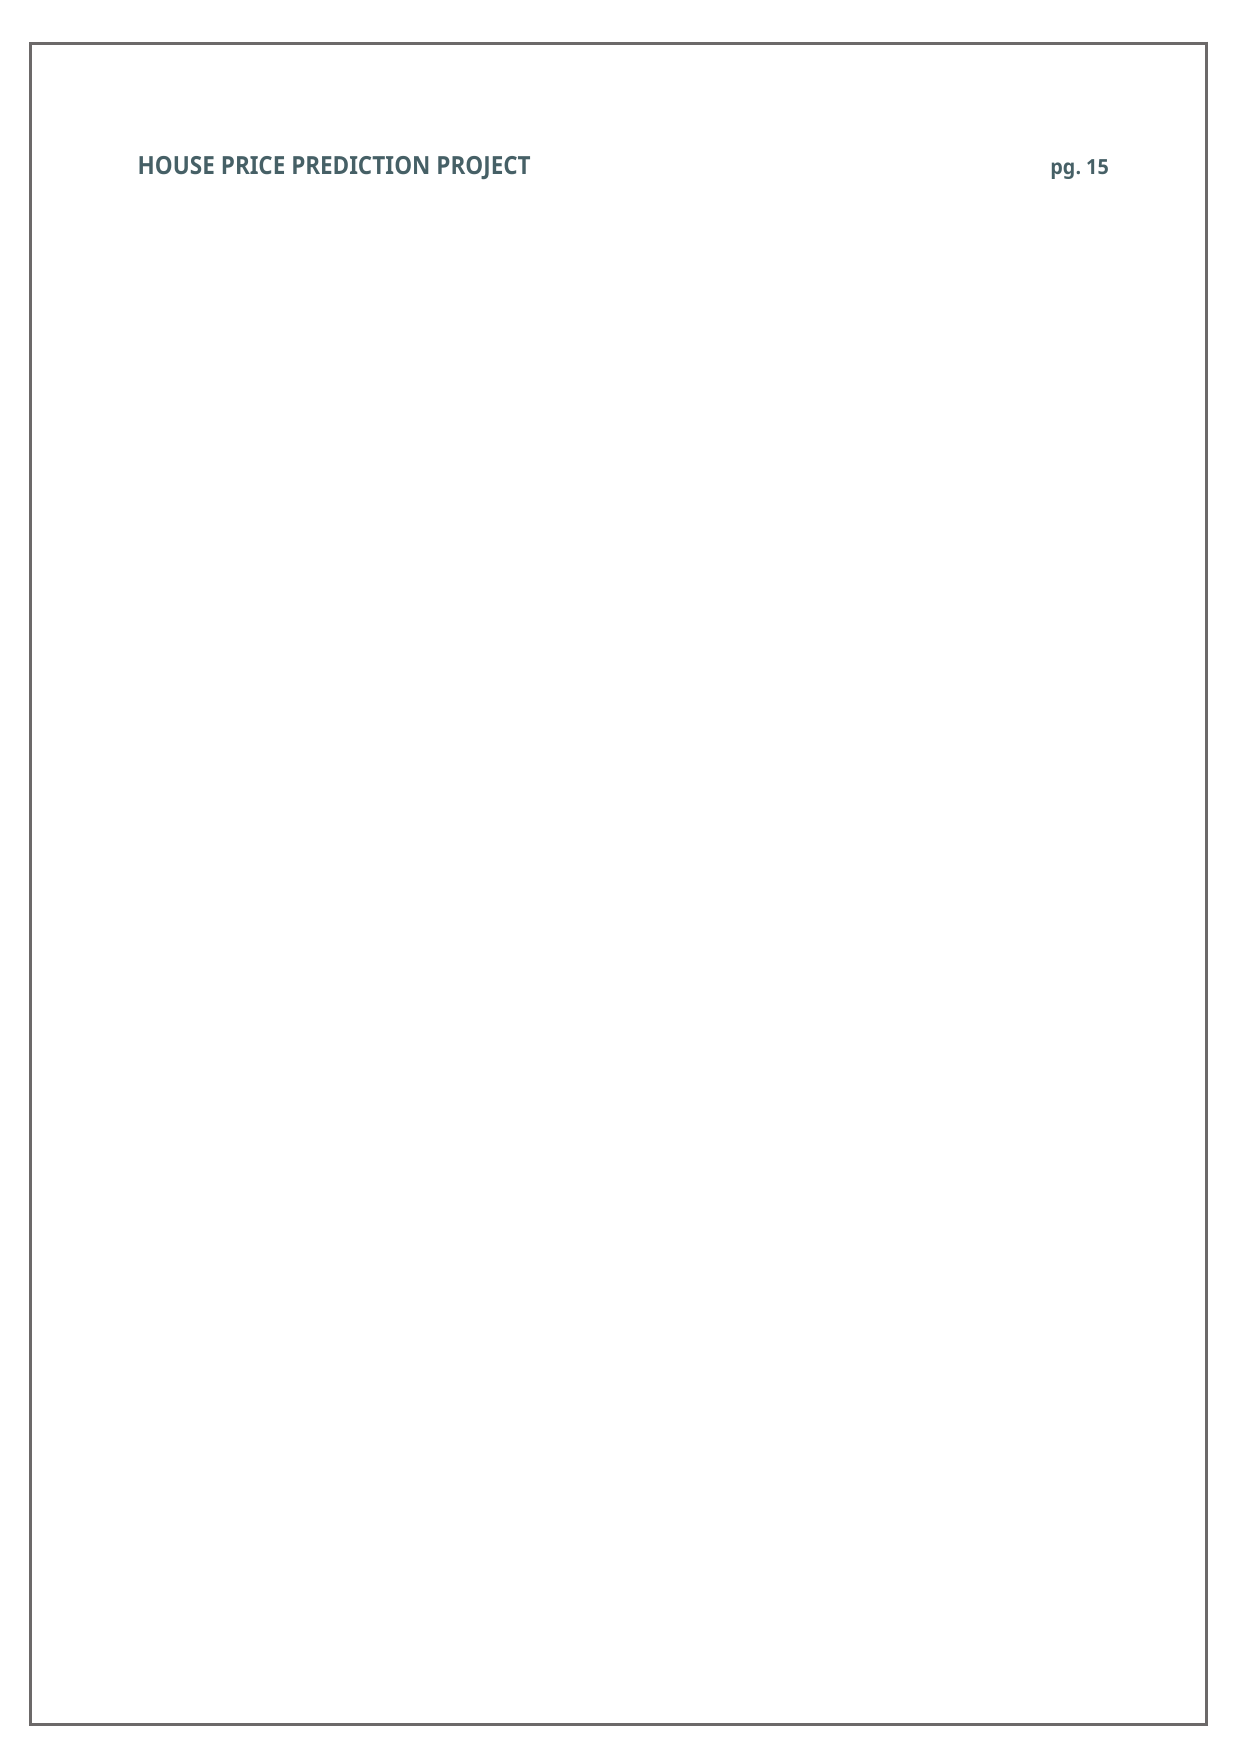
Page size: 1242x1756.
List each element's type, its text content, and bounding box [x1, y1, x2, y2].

text HOUSE PRICE PREDICTION PROJECT pg. 15 [137, 148, 1204, 182]
